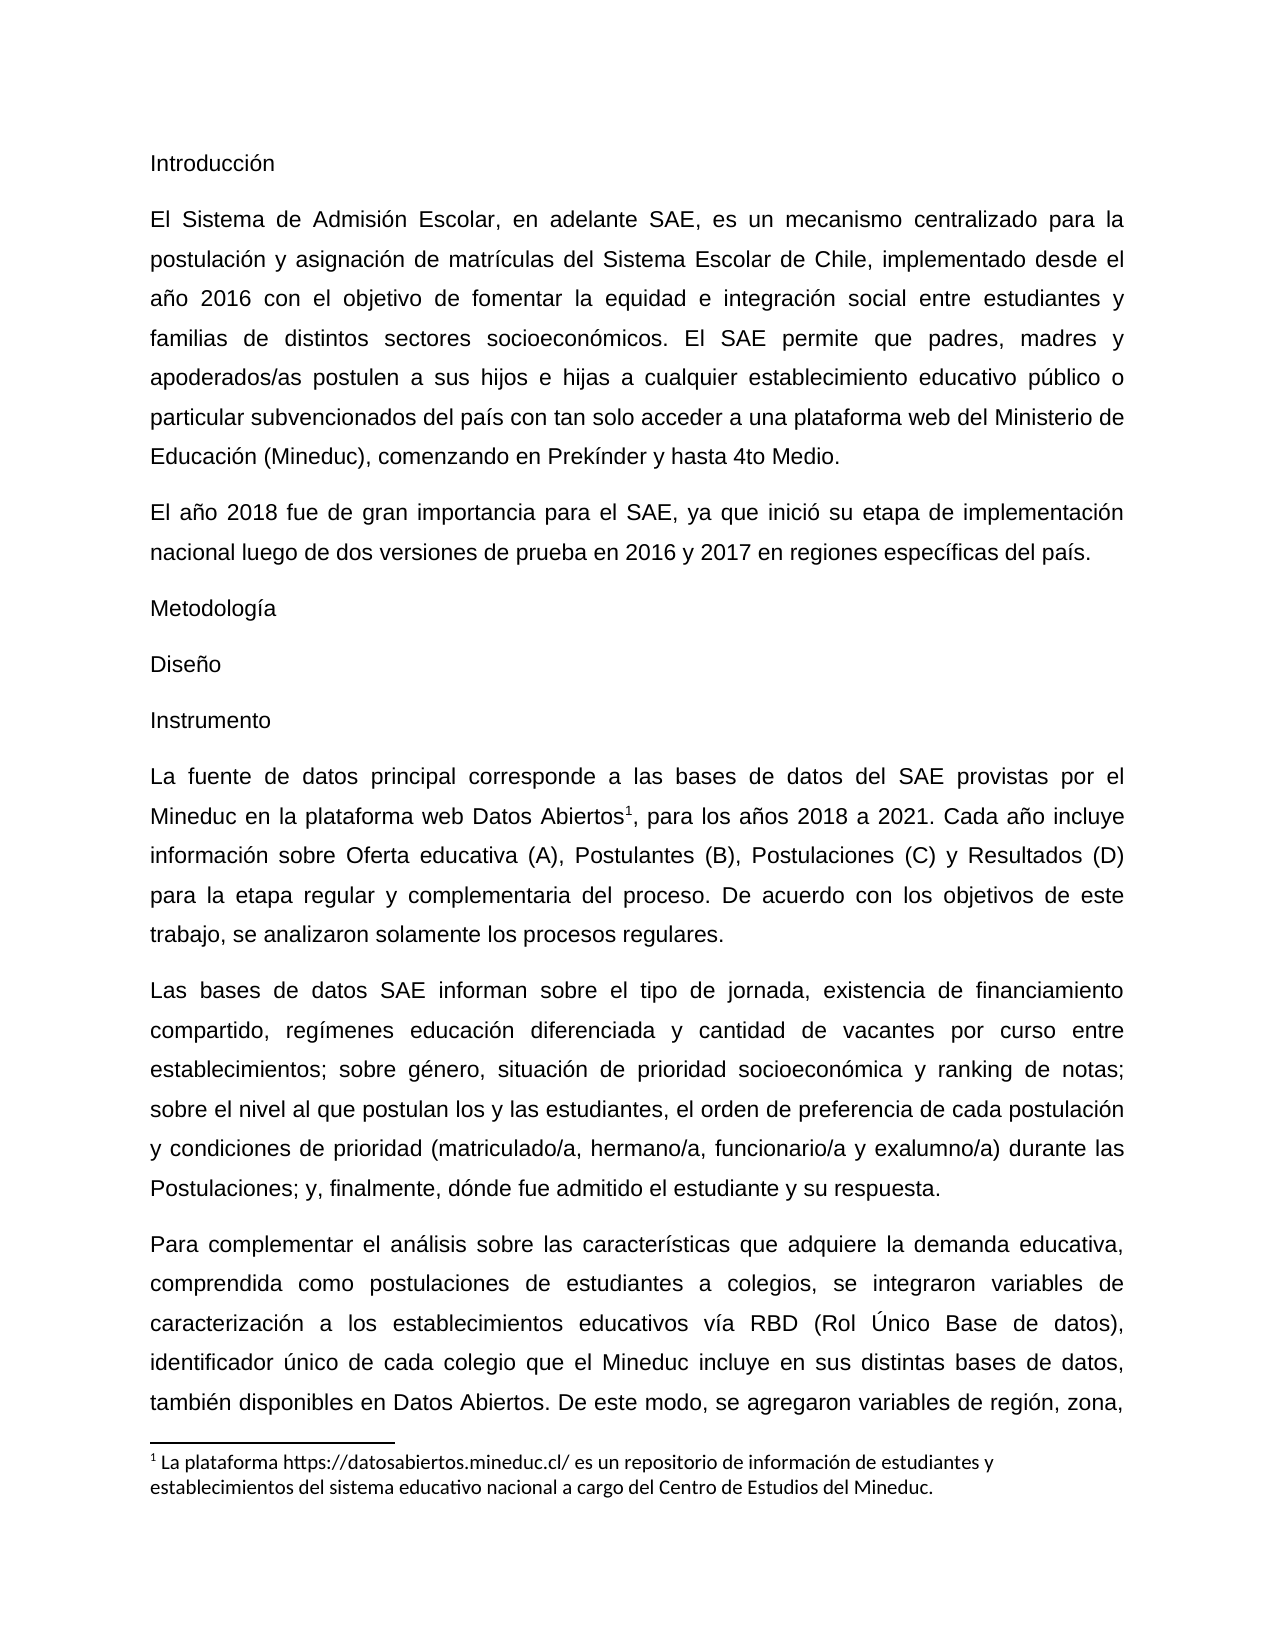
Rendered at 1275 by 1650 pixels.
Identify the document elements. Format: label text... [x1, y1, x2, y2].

text Las bases de datos SAE informan sobre el tipo de jornada, existencia de financiamiento compartido, regímenes educación diferenciada y cantidad de vacantes por curso entre establecimientos; sobre género, situación de prioridad socioeconómica y ranking de notas; sobre el nivel al que postulan los y las estudiantes, el orden de preferencia de cada postulación y condiciones de prioridad (matriculado/a, hermano/a, funcionario/a y exalumno/a) durante las Postulaciones; y, finalmente, dónde fue admitido el estudiante y su respuesta. [150, 977, 1125, 1201]
text Instrumento [150, 707, 1125, 733]
text Metodología [150, 595, 1125, 621]
text El Sistema de Admisión Escolar, en adelante SAE, es un mecanismo centralizado para la postulación y asignación de matrículas del Sistema Escolar de Chile, implementado desde el año 2016 con el objetivo de fomentar la equidad e integración social entre estudiantes y familias de distintos sectores socioeconómicos. El SAE permite que padres, madres y apoderados/as postulen a sus hijos e hijas a cualquier establecimiento educativo público o particular subvencionados del país con tan solo acceder a una plataforma web del Ministerio de Educación (Mineduc), comenzando en Prekínder y hasta 4to Medio. [150, 206, 1125, 469]
text La fuente de datos principal corresponde a las bases de datos del SAE provistas por el Mineduc en la plataforma web Datos Abiertos, para los años 2018 a 2021. Cada año incluye información sobre Oferta educativa (A), Postulantes (B), Postulaciones (C) y Resultados (D) para la etapa regular y complementaria del proceso. De acuerdo con los objetivos de este trabajo, se analizaron solamente los procesos regulares. [150, 763, 1125, 947]
text Introducción [150, 150, 1125, 176]
text El año 2018 fue de gran importancia para el SAE, ya que inició su etapa de implementación nacional luego de dos versiones de prueba en 2016 y 2017 en regiones específicas del país. [150, 499, 1125, 565]
text Diseño [150, 651, 1125, 677]
